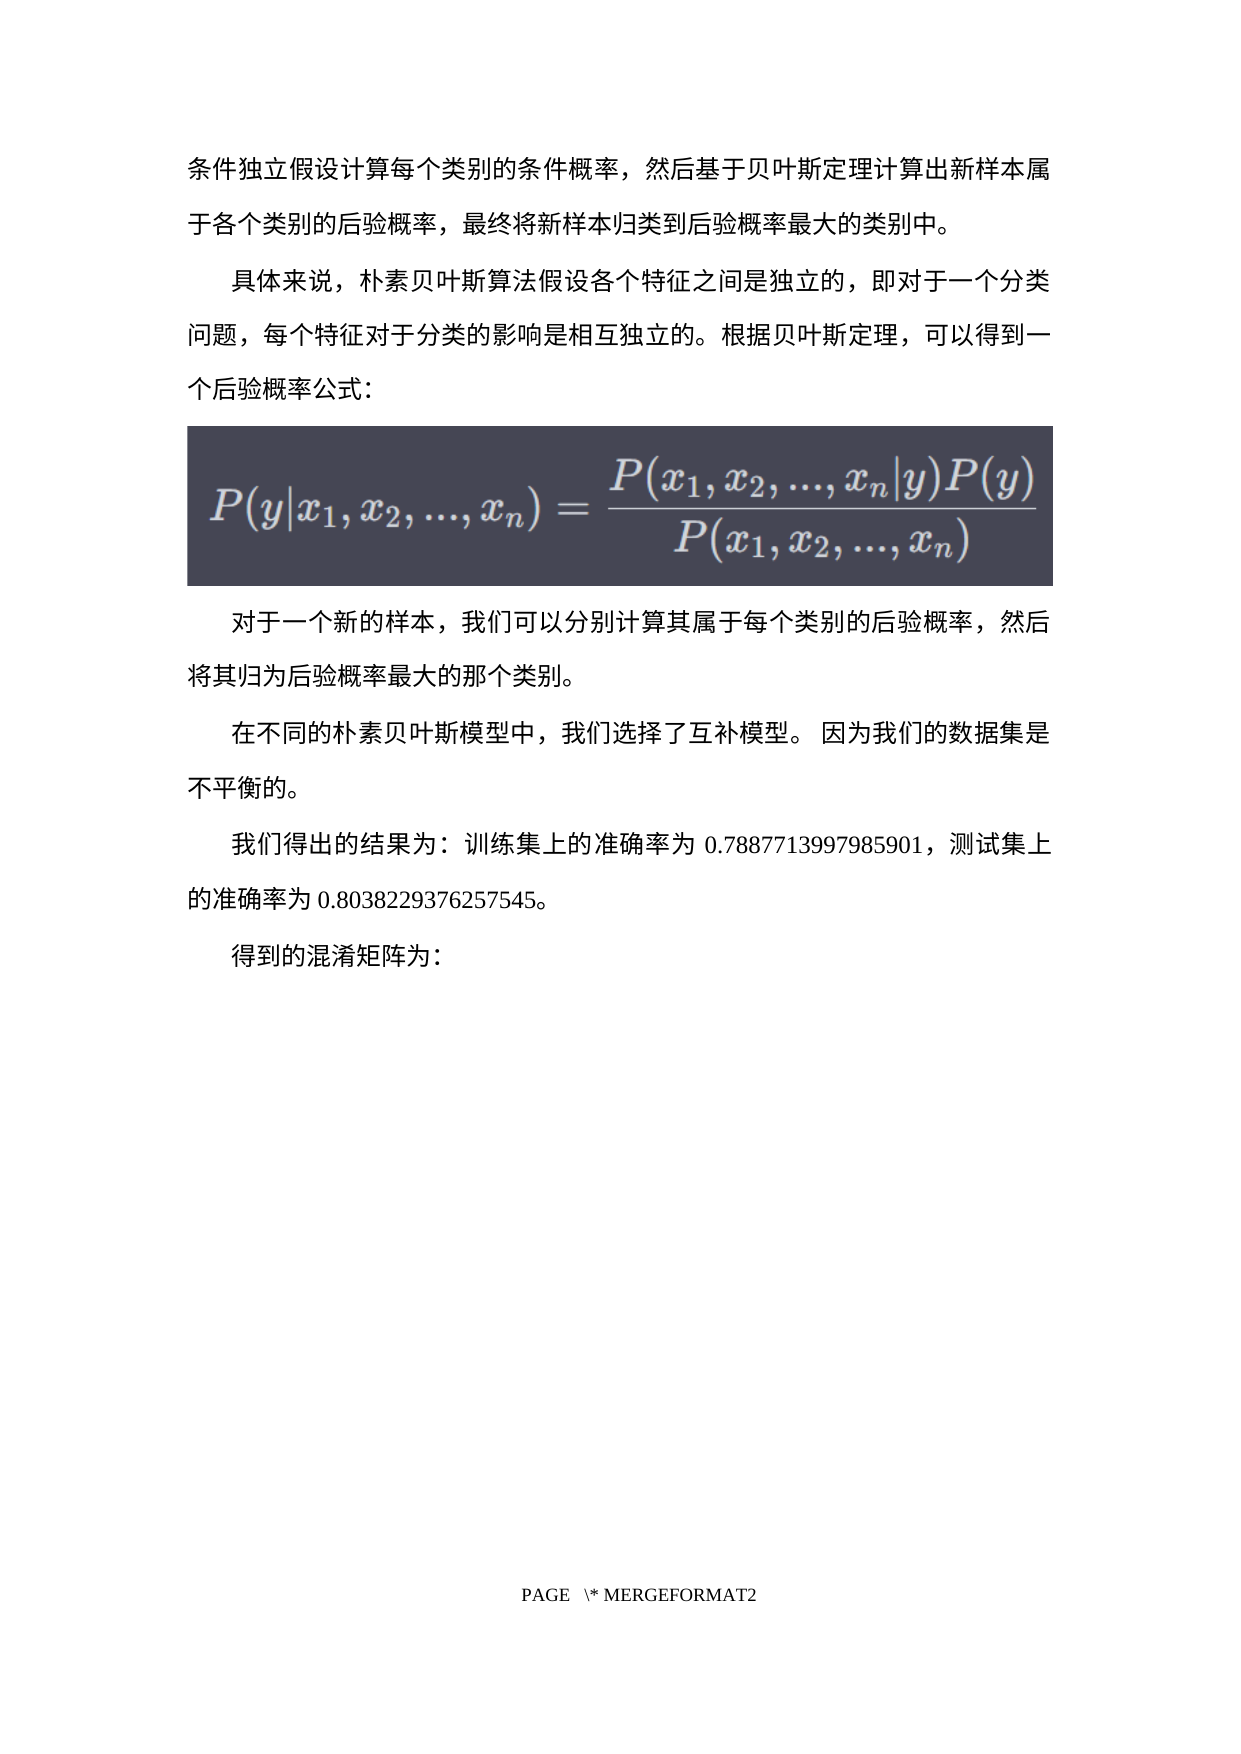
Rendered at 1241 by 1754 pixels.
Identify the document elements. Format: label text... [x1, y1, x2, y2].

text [187, 150, 1053, 241]
text 得到的混淆矩阵为： [187, 936, 1053, 972]
text 对于一个新的样本，我们可以分别计算其属于每个类别的后验概率，然后将其归为后验概率最大的那个类别。 [187, 602, 1053, 693]
picture [187, 426, 1053, 586]
text 具体来说，朴素贝叶斯算法假设各个特征之间是独立的，即对于一个分类问题，每个特征对于分类的影响是相互独立的。根据贝叶斯定理，可以得到一个后验概率公式： [187, 261, 1053, 406]
text 我们得出的结果为：训练集上的准确率为0.7887713997985901，测试集上的准确率为0.8038229376257545。 [187, 825, 1053, 916]
text 在不同的朴素贝叶斯模型中，我们选择了互补模型。 因为我们的数据集是不平衡的。 [187, 714, 1053, 804]
